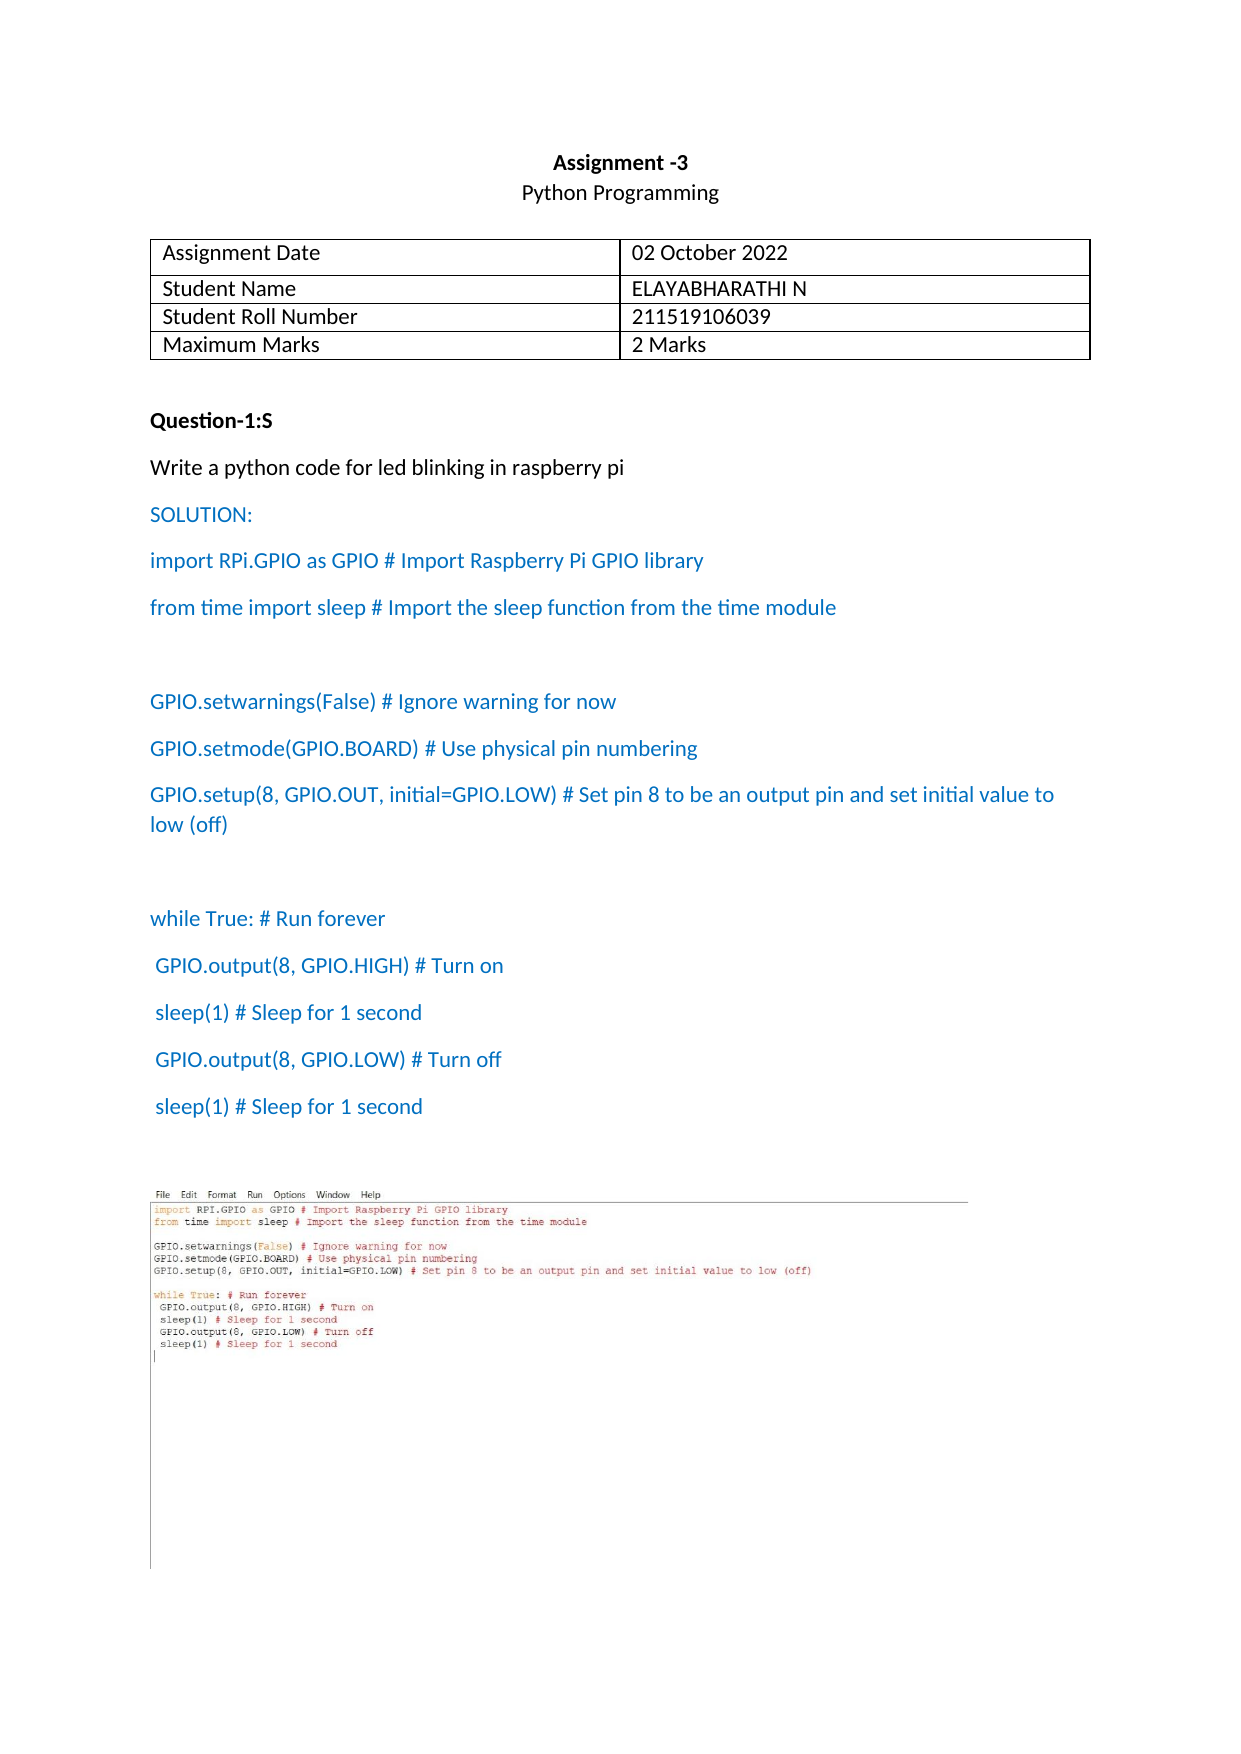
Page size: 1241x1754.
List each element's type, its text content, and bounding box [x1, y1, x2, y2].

table_cell ELAYABHARATHI N [621, 276, 1089, 303]
table_cell 2 Marks [621, 332, 1089, 359]
table_cell 211519106039 [621, 304, 1089, 331]
text while True: # Run forever GPIO.output(8, GPIO.HIGH) # Turn on sleep(1) # Sleep for 1 second GPIO.output(8, GPIO.LOW) # Turn off sleep(1) # Sleep for 1 second [150, 904, 506, 1120]
text import RPi.GPIO as GPIO # Import Raspberry Pi GPIO library [150, 546, 1103, 574]
text Write a python code for led blinking in raspberry pi SOLUTION: [150, 453, 627, 528]
table_cell Student Name [151, 276, 619, 303]
picture [150, 1191, 969, 1569]
table_cell Student Roll Number [151, 304, 619, 331]
subtitle Question-1:S [150, 406, 1103, 434]
table_cell Maximum Marks [151, 332, 619, 359]
text GPIO.setup(8, GPIO.OUT, initial=GPIO.LOW) # Set pin 8 to be an output pin and set initial value to low (off) [150, 780, 1058, 838]
subtitle Assignment -3 [551, 148, 690, 176]
text GPIO.setwarnings(False) # Ignore warning for now GPIO.setmode(GPIO.BOARD) # Use physical pin numbering [150, 687, 884, 762]
table_header 02 October 2022 [621, 240, 1089, 275]
text from time import sleep # Import the sleep function from the time module [150, 593, 1103, 621]
text Python Programming [520, 178, 721, 206]
table_header Assignment Date [151, 240, 619, 275]
